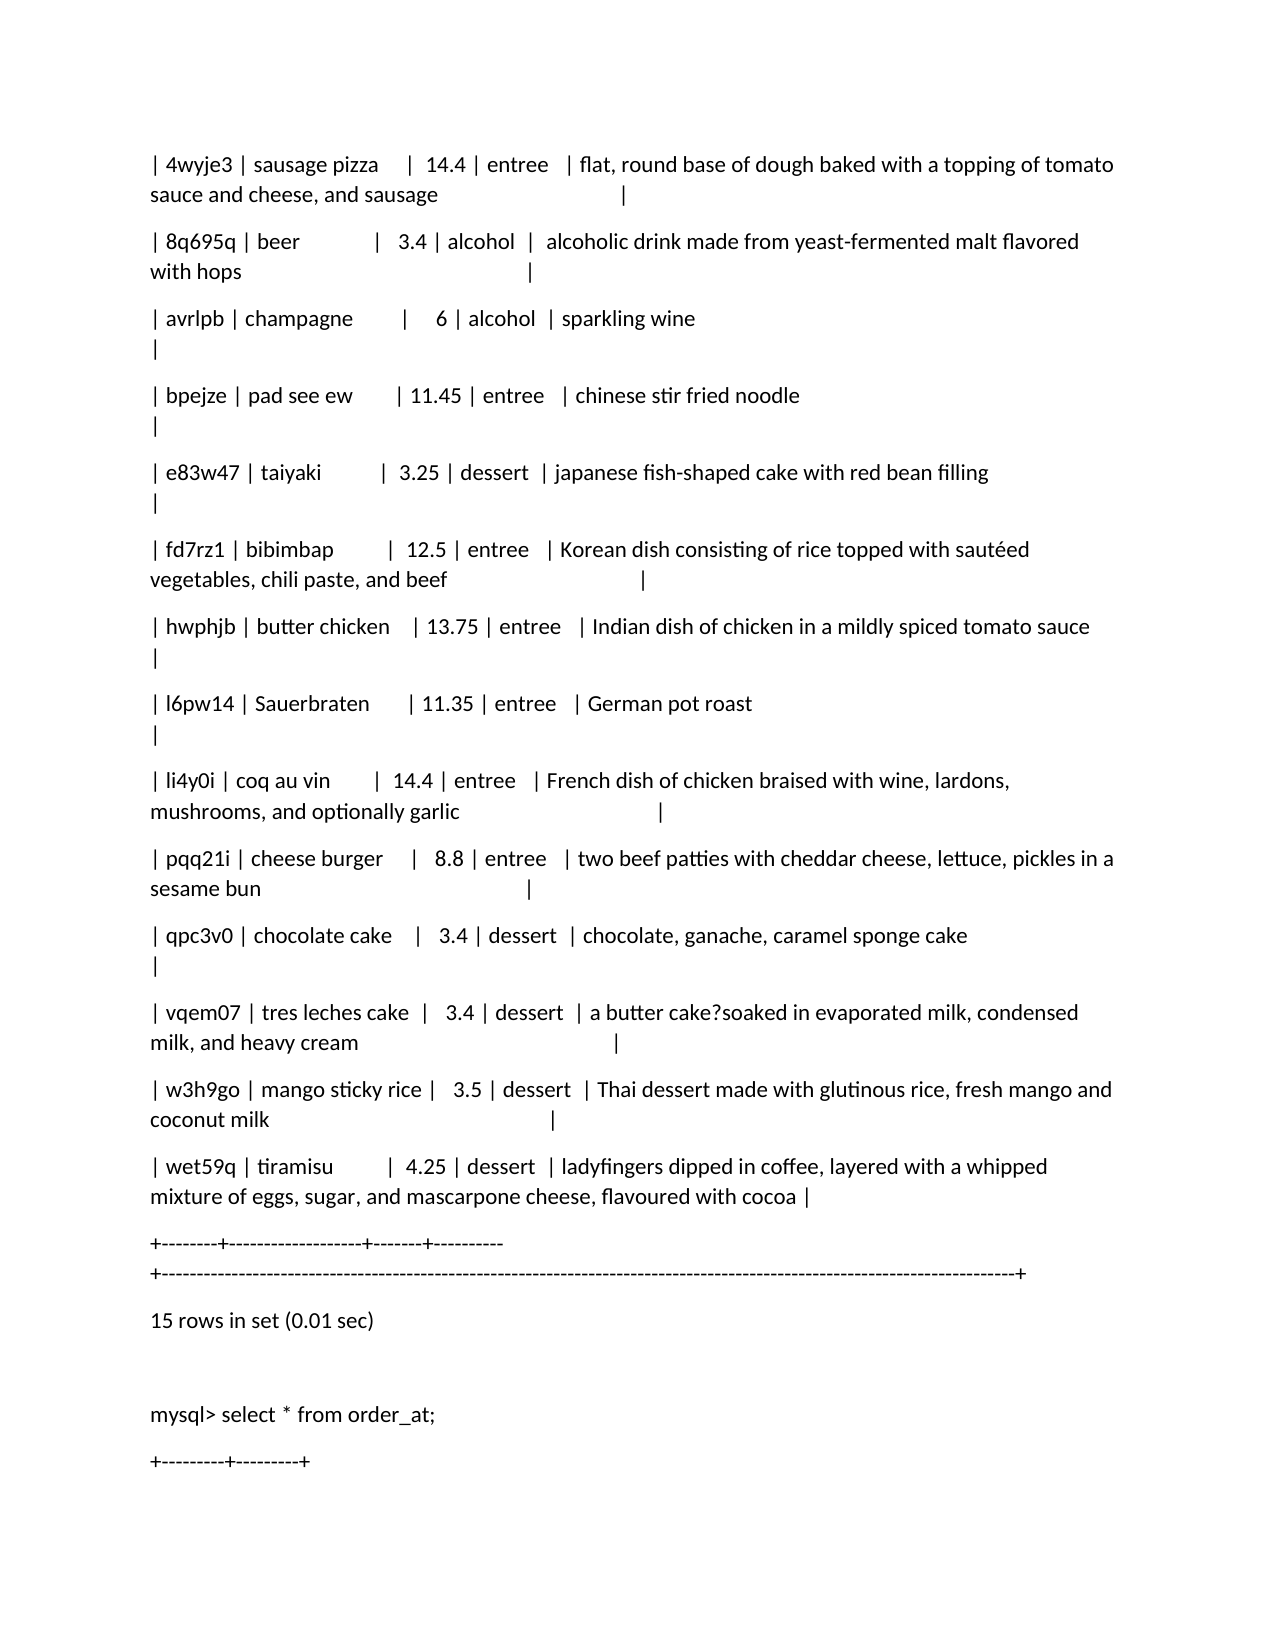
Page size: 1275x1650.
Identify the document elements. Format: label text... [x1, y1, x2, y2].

text +---------+---------+ [150, 1447, 1125, 1475]
text | w3h9go | mango sticky rice | 3.5 | dessert | Thai dessert made with glutinous rice, fresh mango and coconut milk | [150, 1075, 1125, 1133]
text | pqq21i | cheese burger | 8.8 | entree | two beef patties with cheddar cheese, lettuce, pickles in a sesame bun | [150, 844, 1125, 902]
text | l6pw14 | Sauerbraten | 11.35 | entree | German pot roast | [150, 689, 1125, 748]
text | 8q695q | beer | 3.4 | alcohol | alcoholic drink made from yeast-fermented malt flavored with hops | [150, 227, 1125, 285]
text | e83w47 | taiyaki | 3.25 | dessert | japanese fish-shaped cake with red bean filling | [150, 458, 1125, 517]
text | wet59q | tiramisu | 4.25 | dessert | ladyfingers dipped in coffee, layered with a whipped mixture of eggs, sugar, and mascarpone cheese, flavoured with cocoa | [150, 1152, 1125, 1210]
text | fd7rz1 | bibimbap | 12.5 | entree | Korean dish consisting of rice topped with sautéed vegetables, chili paste, and beef | [150, 535, 1125, 594]
text | avrlpb | champagne | 6 | alcohol | sparkling wine | [150, 304, 1125, 362]
text | li4y0i | coq au vin | 14.4 | entree | French dish of chicken braised with wine, lardons, mushrooms, and optionally garlic | [150, 767, 1125, 825]
text | 4wyje3 | sausage pizza | 14.4 | entree | flat, round base of dough baked with a topping of tomato sauce and cheese, and sausage | [150, 150, 1125, 208]
text | qpc3v0 | chocolate cake | 3.4 | dessert | chocolate, ganache, caramel sponge cake | [150, 921, 1125, 979]
text 15 rows in set (0.01 sec) [150, 1306, 1125, 1334]
text | hwphjb | butter chicken | 13.75 | entree | Indian dish of chicken in a mildly spiced tomato sauce | [150, 612, 1125, 671]
text mysql> select * from order_at; [150, 1400, 1125, 1428]
text | bpejze | pad see ew | 11.45 | entree | chinese stir fried noodle | [150, 381, 1125, 439]
text +--------+-------------------+-------+----------+--------------------------------------------------------------------------------------------------------------------------+ [150, 1229, 1125, 1287]
text | vqem07 | tres leches cake | 3.4 | dessert | a butter cake?soaked in evaporated milk, condensed milk, and heavy cream | [150, 998, 1125, 1056]
